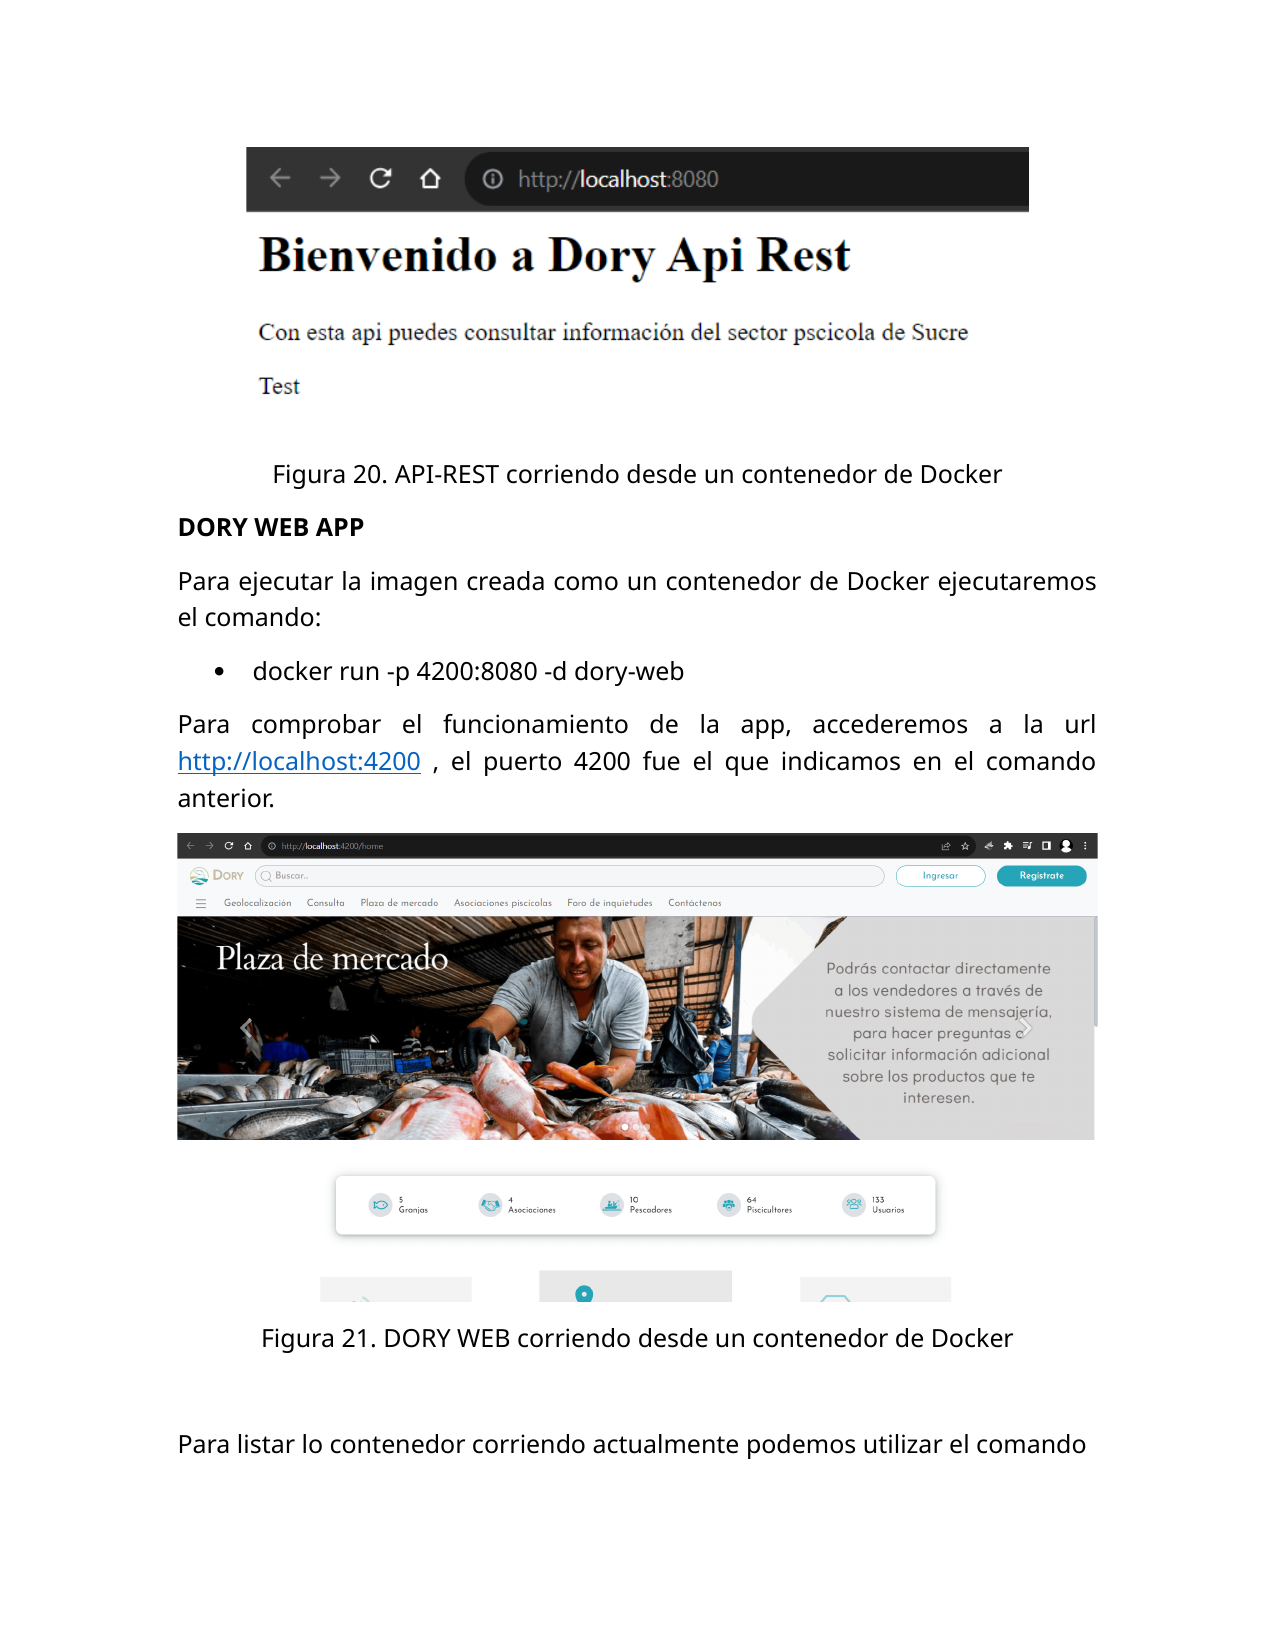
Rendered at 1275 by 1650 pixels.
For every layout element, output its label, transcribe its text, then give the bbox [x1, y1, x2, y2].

text Para listar lo contenedor corriendo actualmente podemos utilizar el comando [177, 1427, 1098, 1461]
picture [177, 833, 1098, 1302]
text Para ejecutar la imagen creada como un contenedor de Docker ejecutaremos el comando: [177, 563, 1098, 634]
text Para comprobar el funcionamiento de la app, accederemos a la url http://localhost:4200 , el puerto 4200 fue el que indicamos en el comando anterior. [177, 707, 1098, 814]
text Figura 20. API-REST corriendo desde un contenedor de Docker [177, 456, 1098, 491]
picture [246, 147, 1029, 438]
list docker run -p 4200:8080 -d dory-web [215, 653, 1098, 688]
text DORY WEB APP [177, 510, 1098, 544]
text Figura 21. DORY WEB corriendo desde un contenedor de Docker [177, 1320, 1098, 1354]
